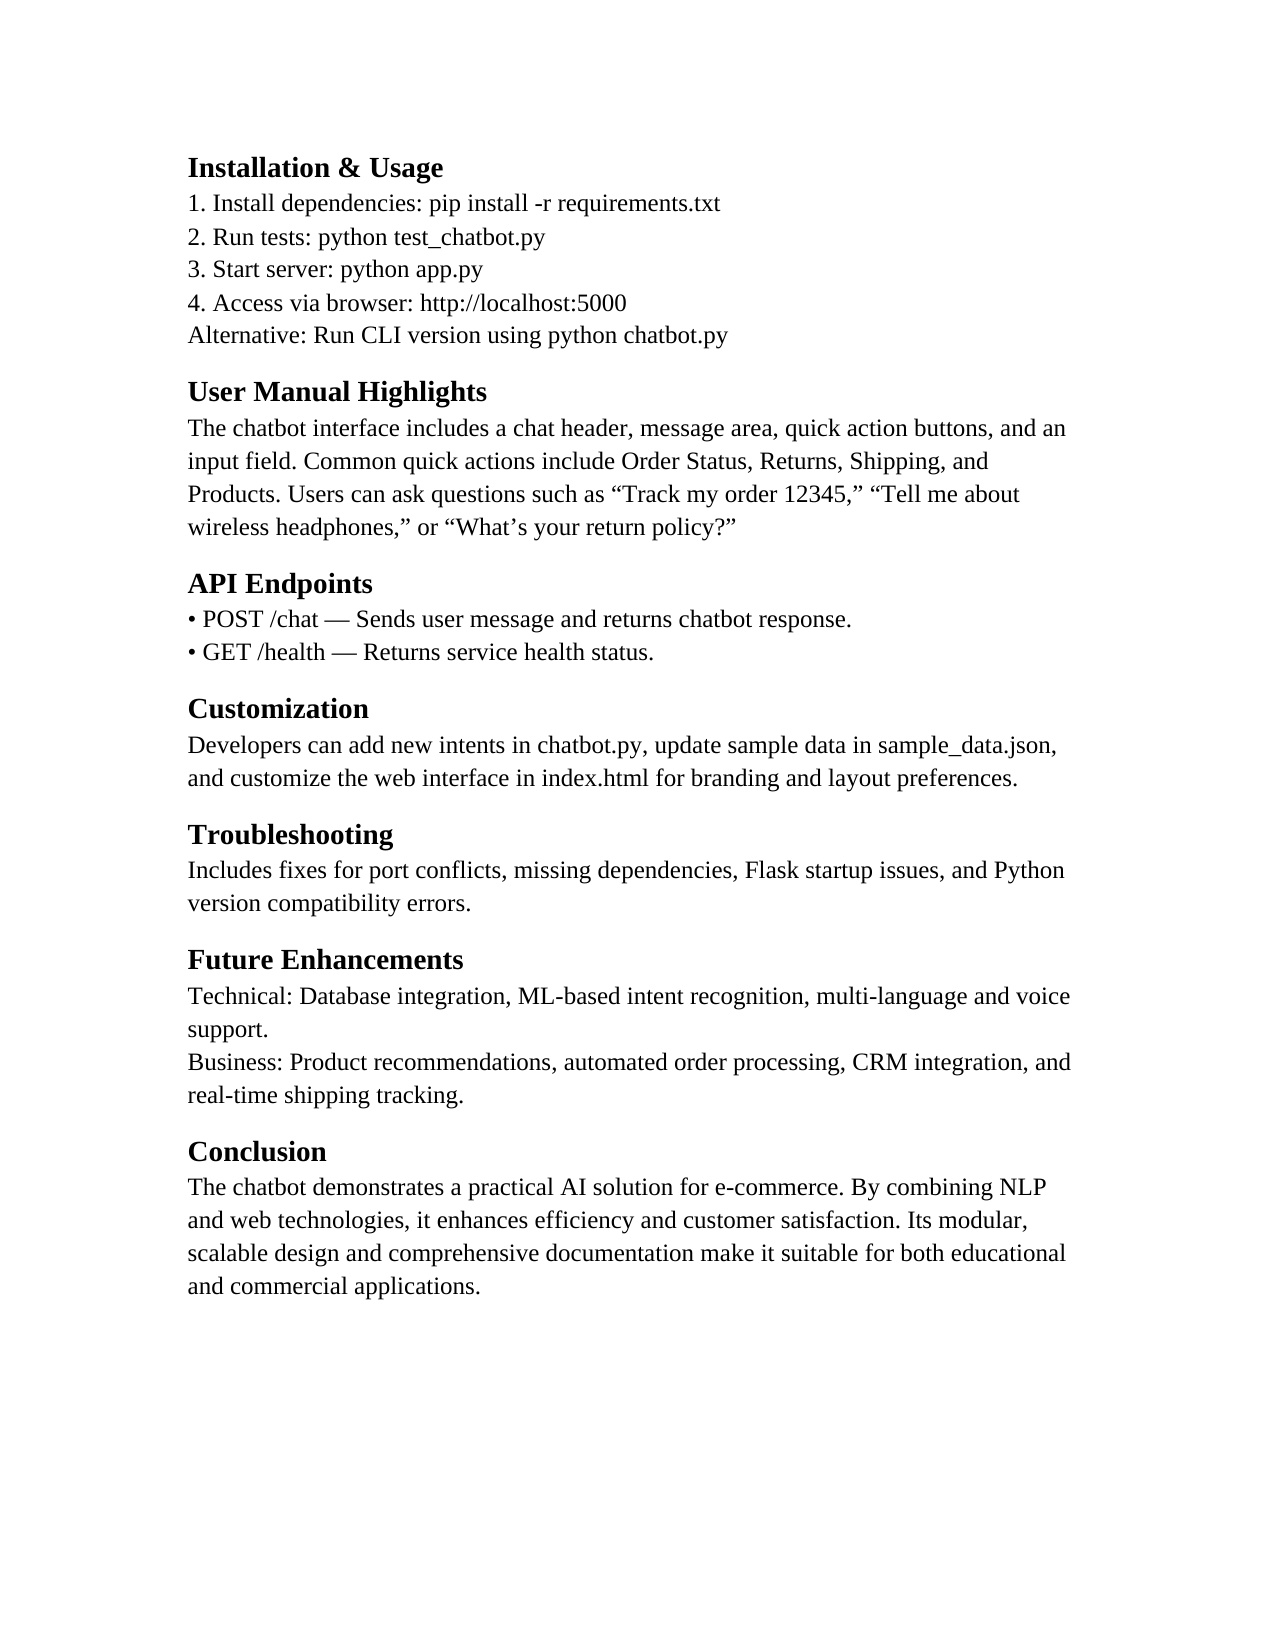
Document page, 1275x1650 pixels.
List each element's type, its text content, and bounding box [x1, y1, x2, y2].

subtitle Troubleshooting [187, 817, 1087, 850]
text Technical: Database integration, ML-based intent recognition, multi-language and voice support. Business: Product recommendations, automated order processing, CRM integration, and real-time shipping tracking. [187, 981, 1087, 1108]
subtitle Conclusion [187, 1134, 1087, 1167]
text Developers can add new intents in chatbot.py, update sample data in sample_data.json, and customize the web interface in index.html for branding and layout preferences. [187, 730, 1087, 792]
text The chatbot interface includes a chat header, message area, quick action buttons, and an input field. Common quick actions include Order Status, Returns, Shipping, and Products. Users can ask questions such as “Track my order 12345,” “Tell me about wireless headphones,” or “What’s your return policy?” [187, 413, 1087, 541]
subtitle Installation & Usage [187, 150, 1087, 183]
text The chatbot demonstrates a practical AI solution for e-commerce. By combining NLP and web technologies, it enhances efficiency and customer satisfaction. Its modular, scalable design and comprehensive documentation make it suitable for both educational and commercial applications. [187, 1172, 1087, 1300]
subtitle Future Enhancements [187, 942, 1087, 976]
subtitle API Endpoints [187, 566, 1087, 599]
text • POST /chat — Sends user message and returns chatbot response. • GET /health — Returns service health status. [187, 604, 1087, 666]
text Includes fixes for port conflicts, missing dependencies, Flask startup issues, and Python version compatibility errors. [187, 855, 1087, 917]
subtitle Customization [187, 691, 1087, 725]
subtitle User Manual Highlights [187, 374, 1087, 408]
